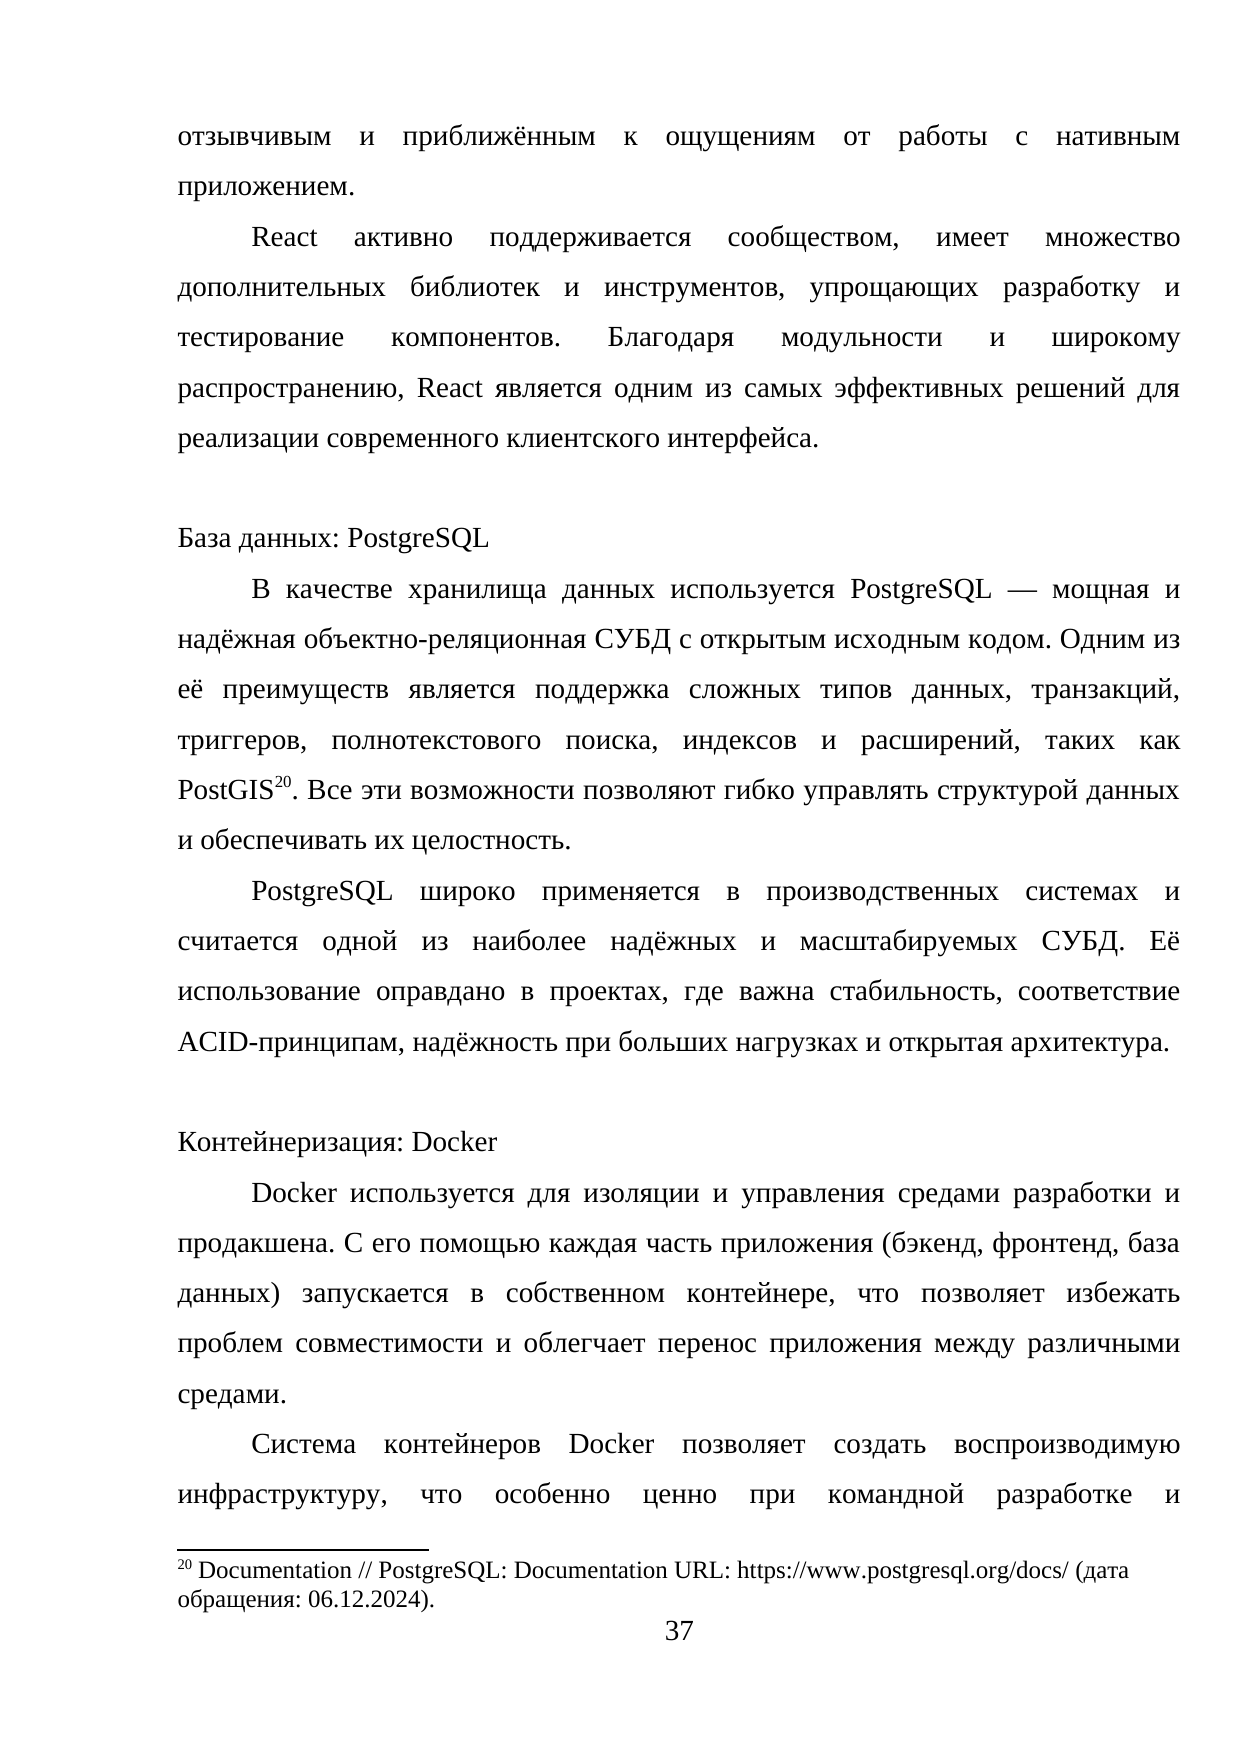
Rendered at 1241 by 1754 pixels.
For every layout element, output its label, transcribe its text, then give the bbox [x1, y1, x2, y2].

text База данных: PostgreSQL [177, 521, 1181, 554]
text Docker используется для изоляции и управления средами разработки и продакшена. С его помощью каждая часть приложения (бэкенд, фронтенд, база данных) запускается в собственном контейнере, что позволяет избежать проблем совместимости и облегчает перенос приложения между различными средами. [177, 1175, 1181, 1409]
text React активно поддерживается сообществом, имеет множество дополнительных библиотек и инструментов, упрощающих разработку и тестирование компонентов. Благодаря модульности и широкому распространению, React является одним из самых эффективных решений для реализации современного клиентского интерфейса. [177, 219, 1181, 453]
text Контейнеризация: Docker [177, 1124, 1181, 1158]
text PostgreSQL широко применяется в производственных системах и считается одной из наиболее надёжных и масштабируемых СУБД. Её использование оправдано в проектах, где важна стабильность, соответствие ACID-принципам, надёжность при больших нагрузках и открытая архитектура. [177, 873, 1181, 1057]
text В качестве хранилища данных используется PostgreSQL — мощная и надёжная объектно-реляционная СУБД с открытым исходным кодом. Одним из её преимуществ является поддержка сложных типов данных, транзакций, триггеров, полнотекстового поиска, индексов и расширений, таких как PostGIS. Все эти возможности позволяют гибко управлять структурой данных и обеспечивать их целостность. [177, 571, 1181, 856]
